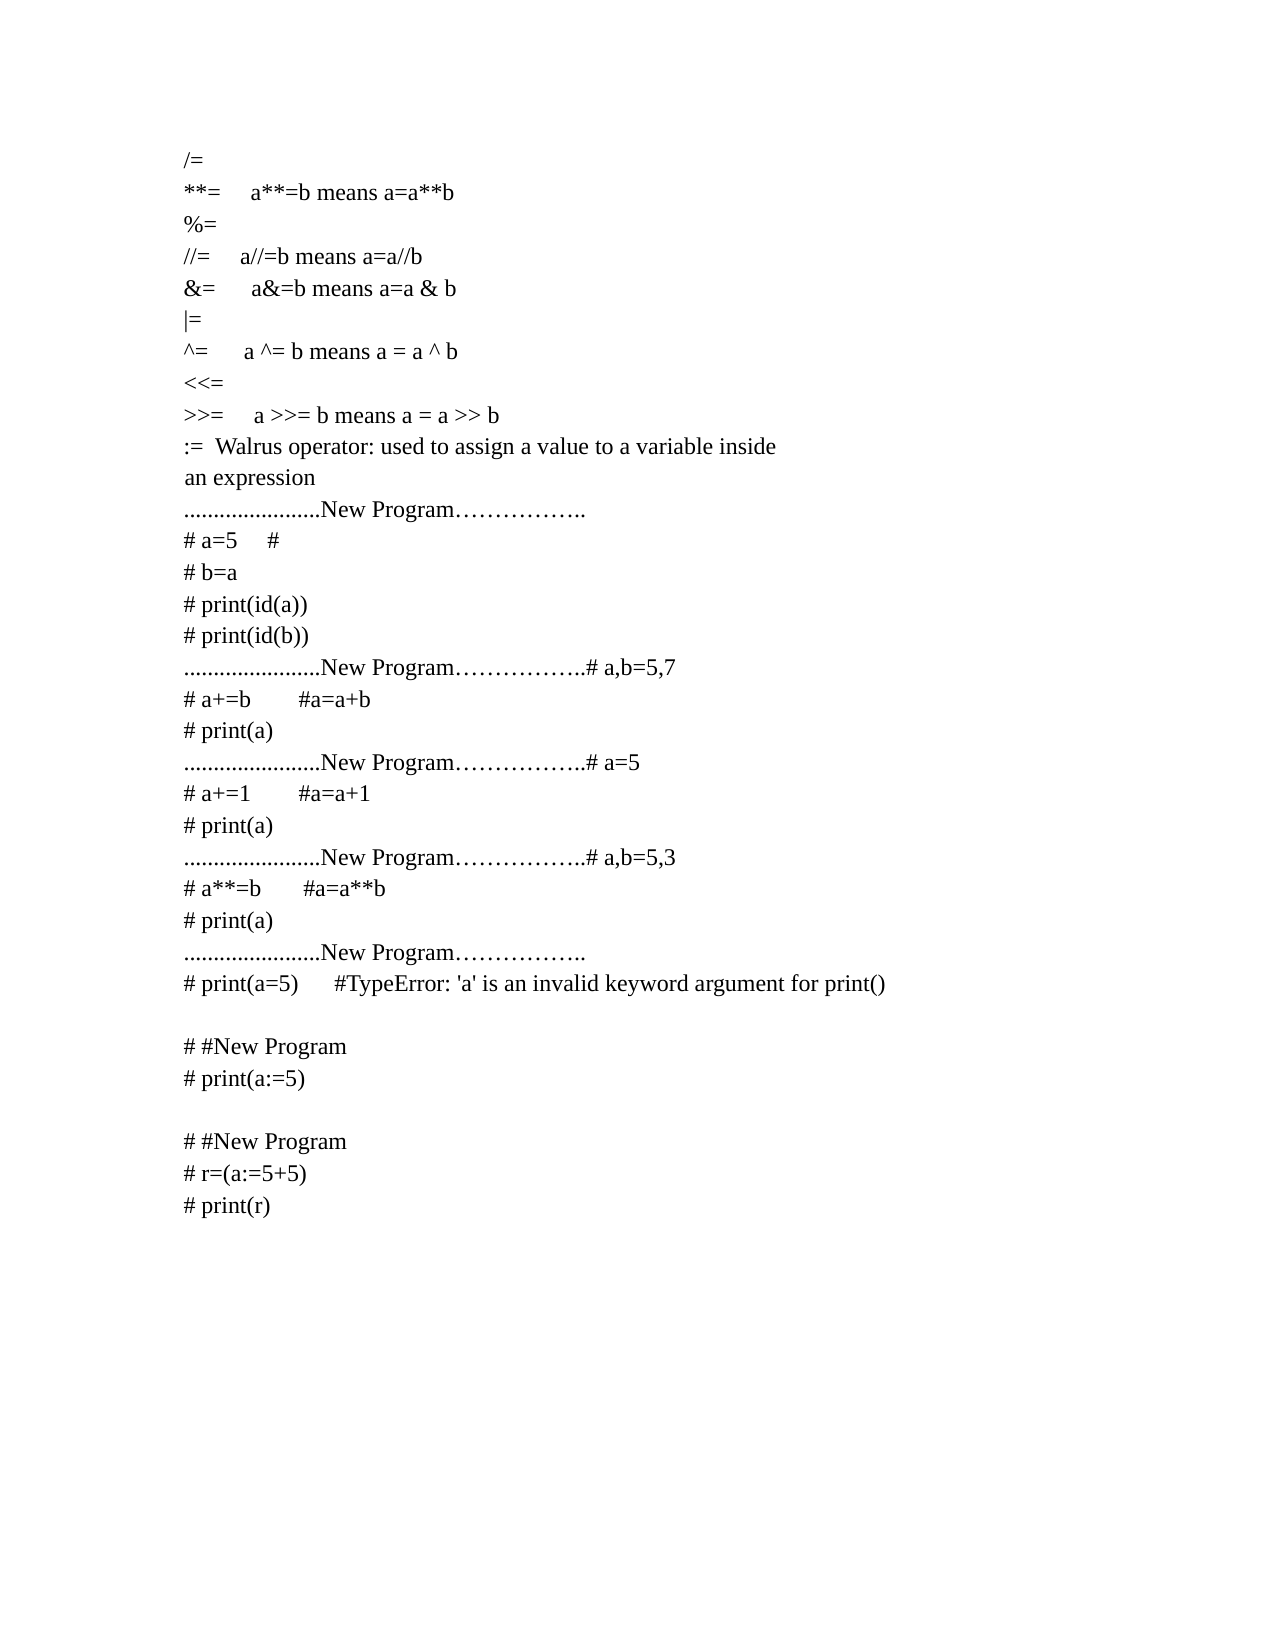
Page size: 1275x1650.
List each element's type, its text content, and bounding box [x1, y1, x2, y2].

text /= [183, 146, 789, 174]
text # b=a [183, 558, 789, 586]
text # #New Program [183, 1032, 789, 1060]
text .......................New Program…………….. [183, 938, 1089, 965]
text %= [183, 210, 789, 238]
text ^= a ^= b means a = a ^ b [183, 337, 789, 365]
text # a=5 # [183, 526, 789, 554]
text # a+=1 #a=a+1 [183, 779, 789, 807]
text # print(a) [183, 811, 789, 839]
text |= [183, 305, 789, 333]
text := Walrus operator: used to assign a value to a variable inside an expression [183, 432, 789, 491]
text # print(a:=5) [183, 1064, 789, 1092]
text # print(id(b)) [183, 622, 789, 649]
text >>= a >>= b means a = a >> b [183, 401, 789, 428]
text # print(r) [183, 1191, 789, 1218]
text # print(id(a)) [183, 590, 789, 617]
text # r=(a:=5+5) [183, 1159, 789, 1187]
text <<= [183, 369, 789, 396]
text .......................New Program……………..# a,b=5,3 [183, 843, 1089, 871]
text .......................New Program…………….. [183, 495, 1089, 523]
text # a**=b #a=a**b [183, 874, 789, 902]
text # #New Program [183, 1127, 789, 1155]
text **= a**=b means a=a**b [183, 178, 789, 206]
text .......................New Program……………..# a,b=5,7 [183, 653, 1089, 681]
text # a+=b #a=a+b [183, 684, 789, 712]
text # print(a) [183, 906, 789, 933]
text //= a//=b means a=a//b [183, 242, 789, 269]
text &= a&=b means a=a & b [183, 273, 789, 301]
text .......................New Program……………..# a=5 [183, 748, 1089, 776]
text # print(a) [183, 716, 789, 744]
text # print(a=5) #TypeError: 'a' is an invalid keyword argument for print() [183, 969, 1089, 997]
